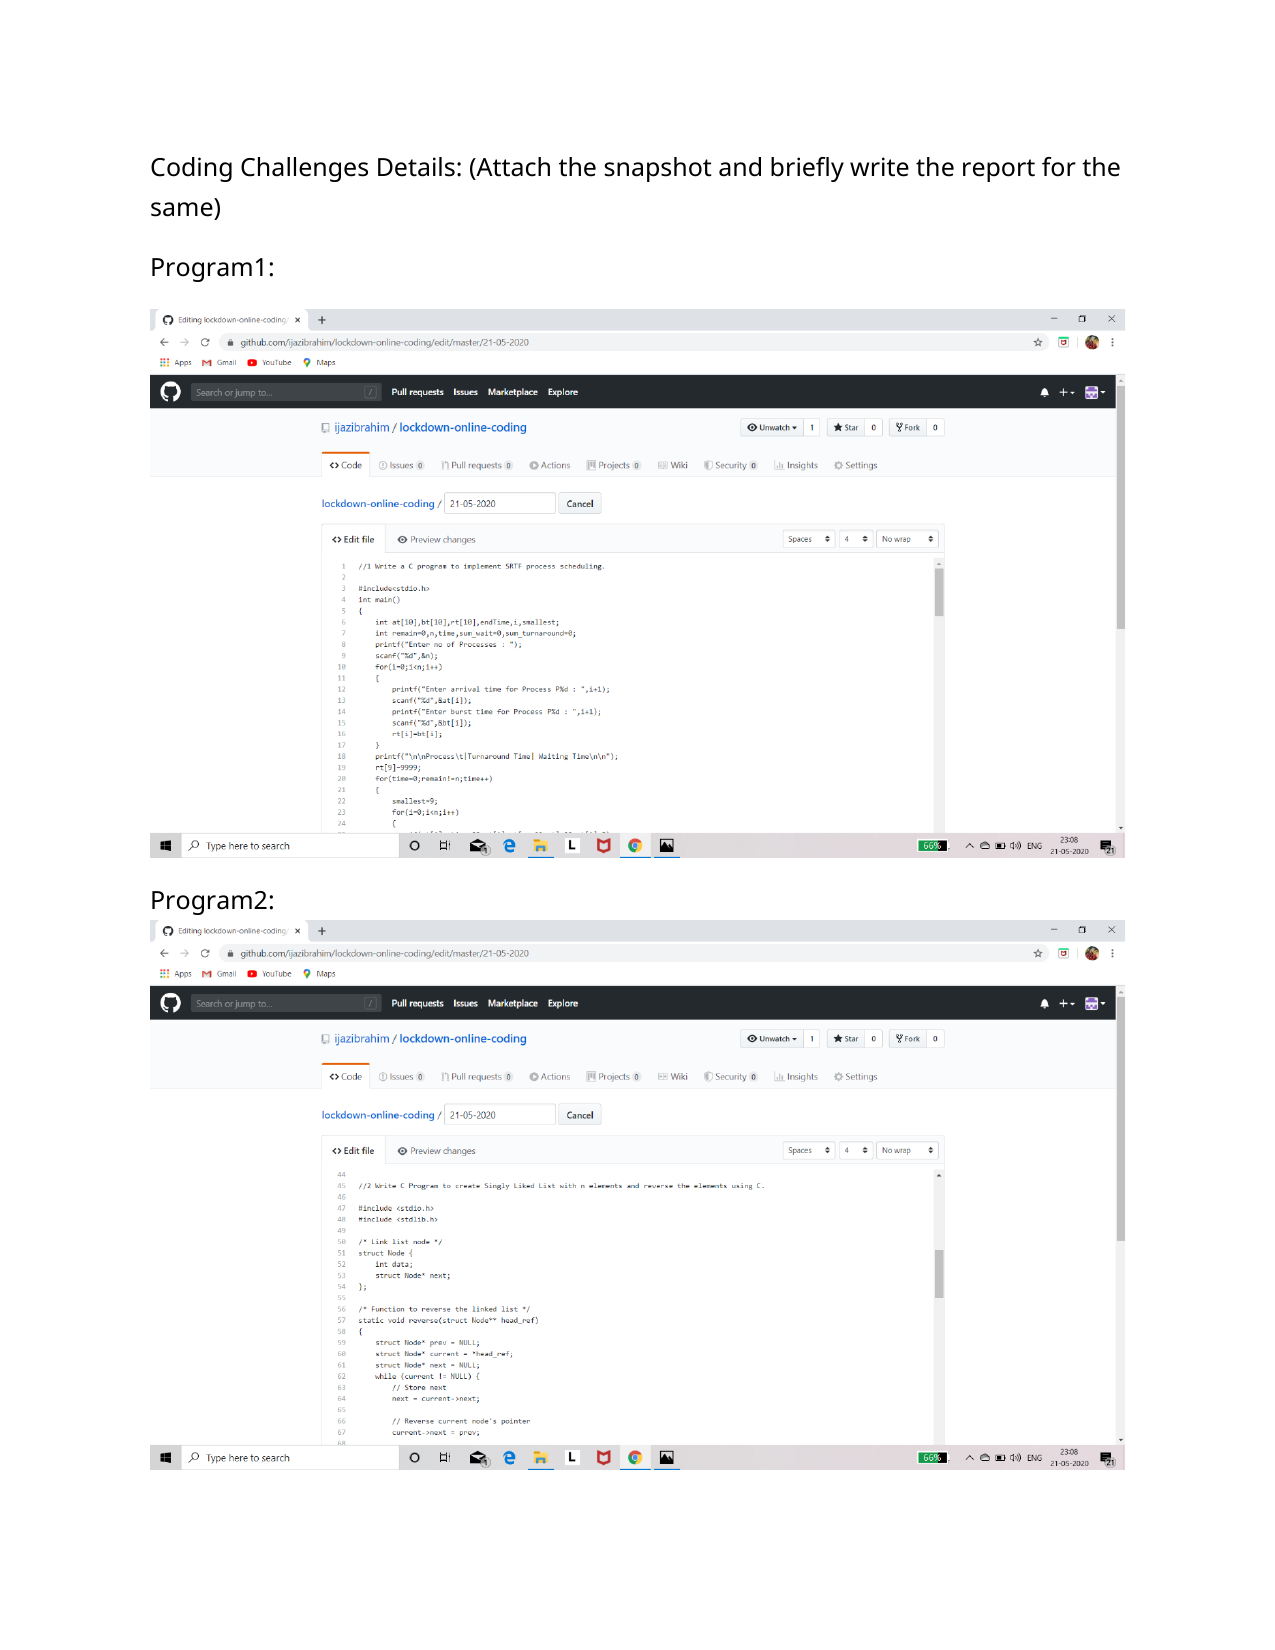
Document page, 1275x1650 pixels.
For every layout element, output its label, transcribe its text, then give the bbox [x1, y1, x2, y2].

picture [150, 920, 1125, 1470]
text Program1: [150, 249, 1125, 283]
text Coding Challenges Details: (Attach the snapshot and briefly write the report for the same) [150, 150, 1125, 223]
picture [150, 309, 1125, 858]
text Program2: [150, 883, 1125, 920]
